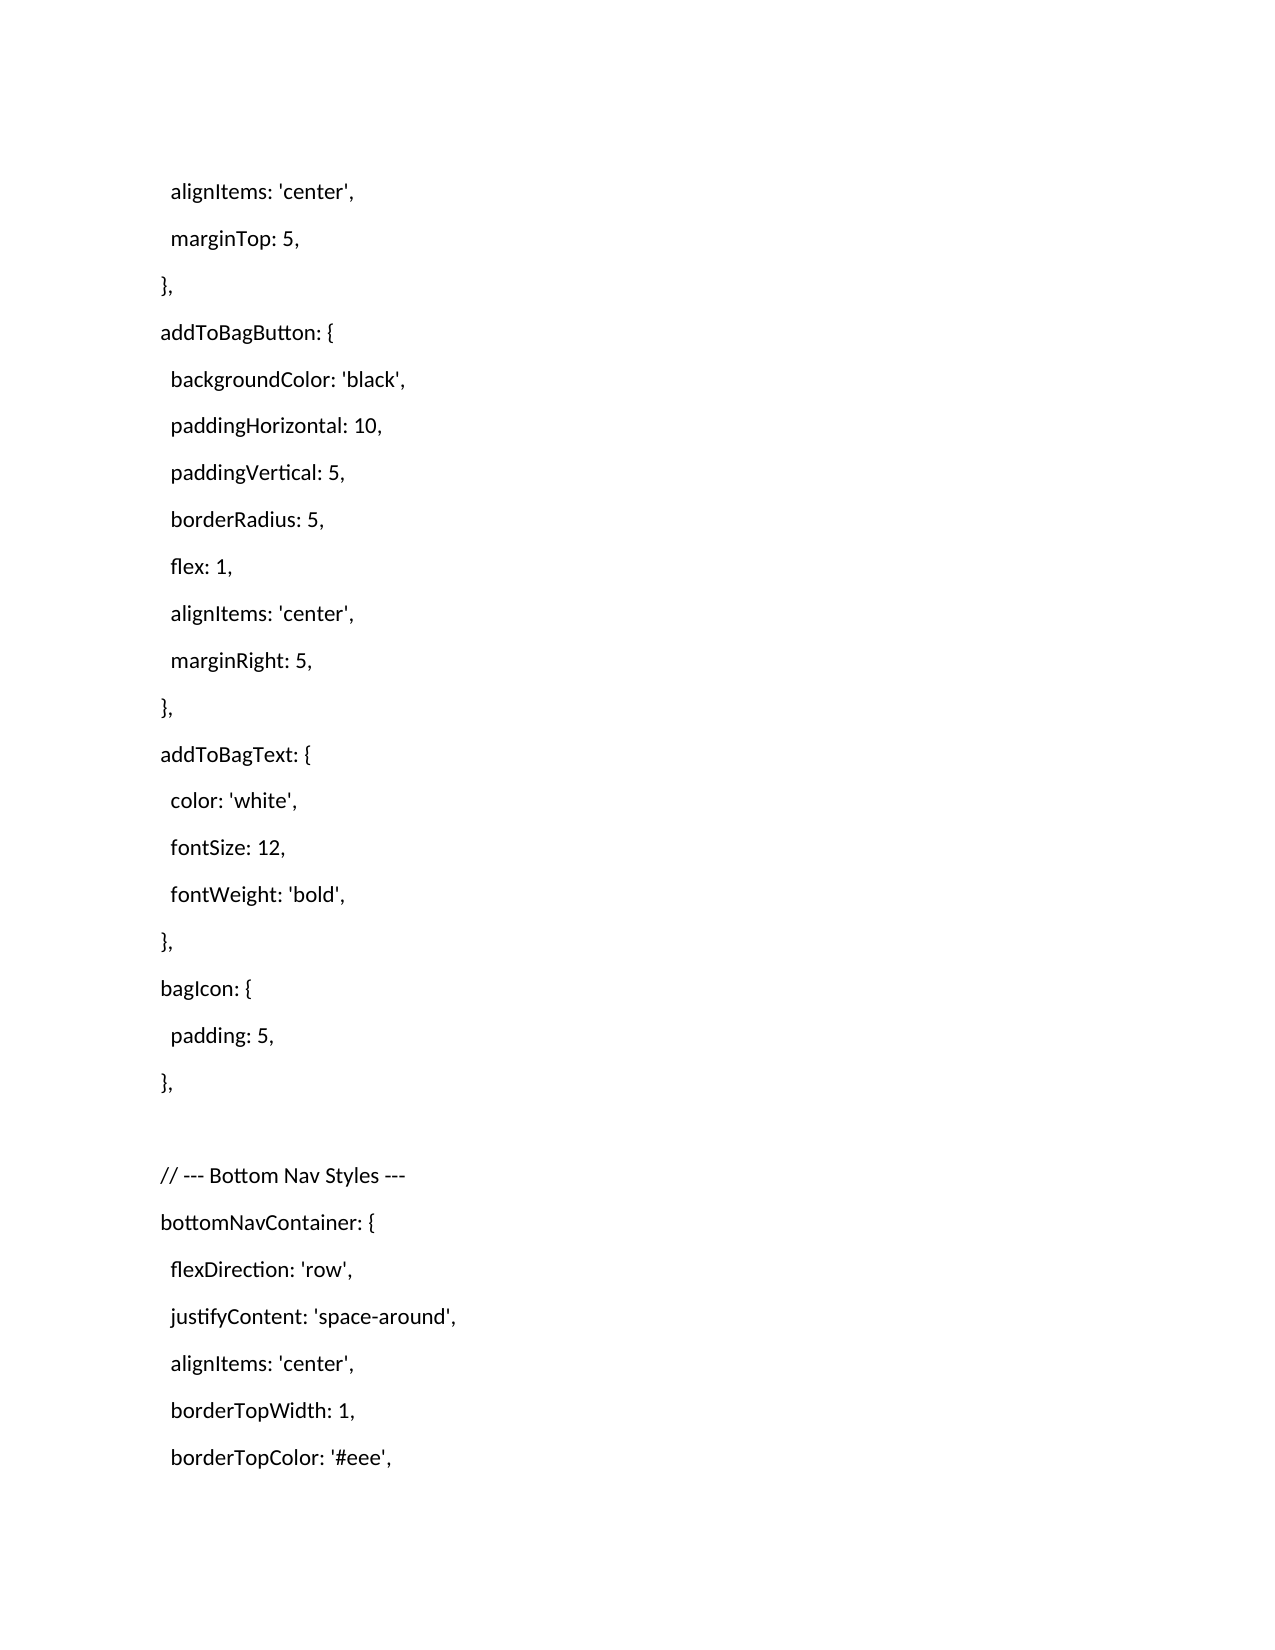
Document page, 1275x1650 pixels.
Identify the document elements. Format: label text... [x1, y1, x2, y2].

text alignItems: 'center', [150, 599, 1125, 627]
text marginTop: 5, [150, 224, 1125, 252]
text justifyContent: 'space-around', [150, 1302, 1125, 1330]
text flexDirection: 'row', [150, 1255, 1125, 1283]
text backgroundColor: 'black', [150, 365, 1125, 393]
text addToBagText: { [150, 740, 1125, 768]
text marginRight: 5, [150, 646, 1125, 674]
text bagIcon: { [150, 974, 1125, 1002]
text paddingHorizontal: 10, [150, 412, 1125, 439]
text }, [150, 693, 1125, 721]
text addToBagButton: { [150, 318, 1125, 346]
text alignItems: 'center', [150, 177, 1125, 205]
text borderRadius: 5, [150, 505, 1125, 533]
text fontWeight: 'bold', [150, 880, 1125, 908]
text }, [150, 271, 1125, 299]
text padding: 5, [150, 1021, 1125, 1049]
text }, [150, 927, 1125, 955]
text fontSize: 12, [150, 833, 1125, 861]
text alignItems: 'center', [150, 1349, 1125, 1377]
text }, [150, 1068, 1125, 1096]
text flex: 1, [150, 552, 1125, 580]
text borderTopColor: '#eee', [150, 1443, 1125, 1471]
text // --- Bottom Nav Styles --- [150, 1162, 1125, 1189]
text color: 'white', [150, 787, 1125, 814]
text paddingVertical: 5, [150, 458, 1125, 486]
text bottomNavContainer: { [150, 1208, 1125, 1236]
text borderTopWidth: 1, [150, 1396, 1125, 1424]
